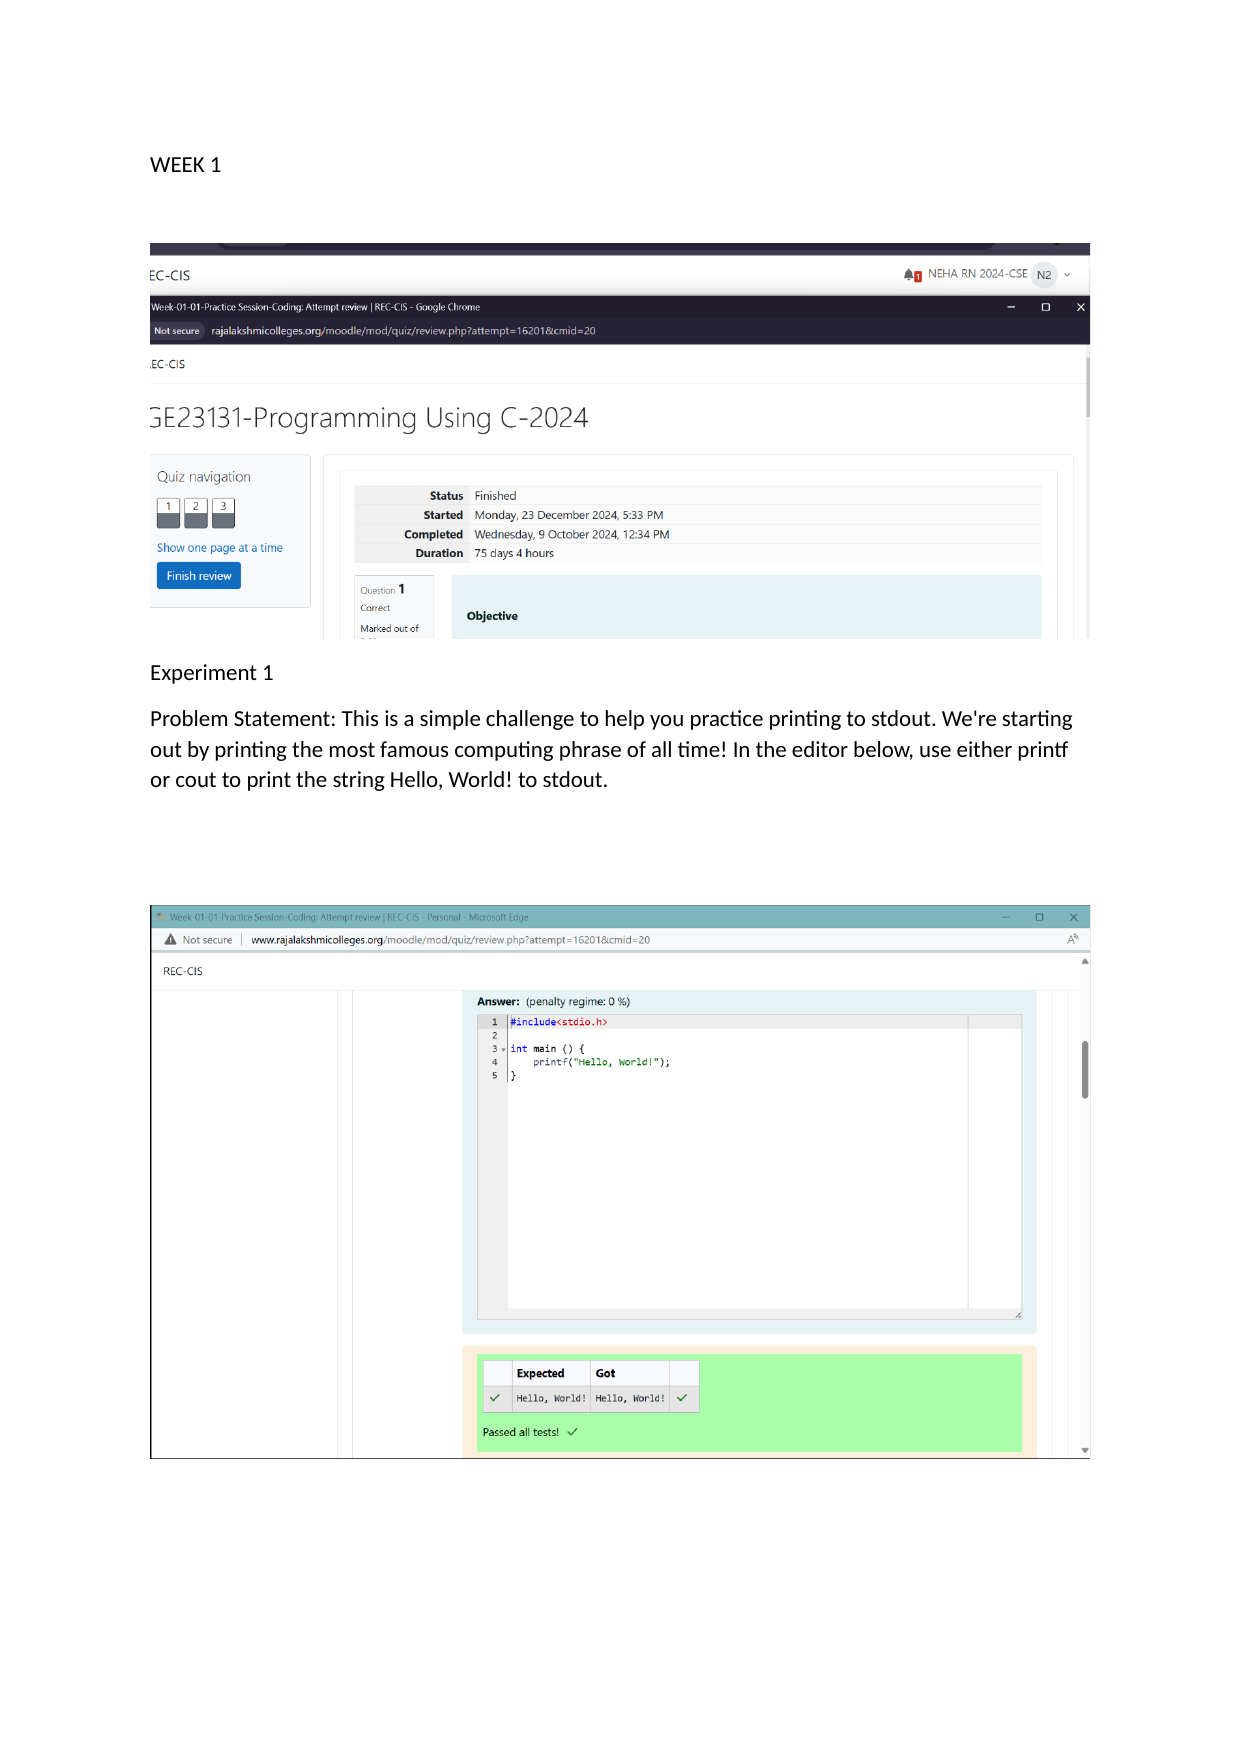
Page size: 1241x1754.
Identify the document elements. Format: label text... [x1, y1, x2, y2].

text WEEK 1 [150, 150, 1090, 178]
text Experiment 1 [150, 658, 1090, 686]
picture [150, 905, 1091, 1459]
text Problem Statement: This is a simple challenge to help you practice printing to stdout. We're starting out by printing the most famous computing phrase of all time! In the editor below, use either printf or cout to print the string Hello, World! to stdout. [150, 704, 1090, 793]
picture [150, 243, 1091, 639]
